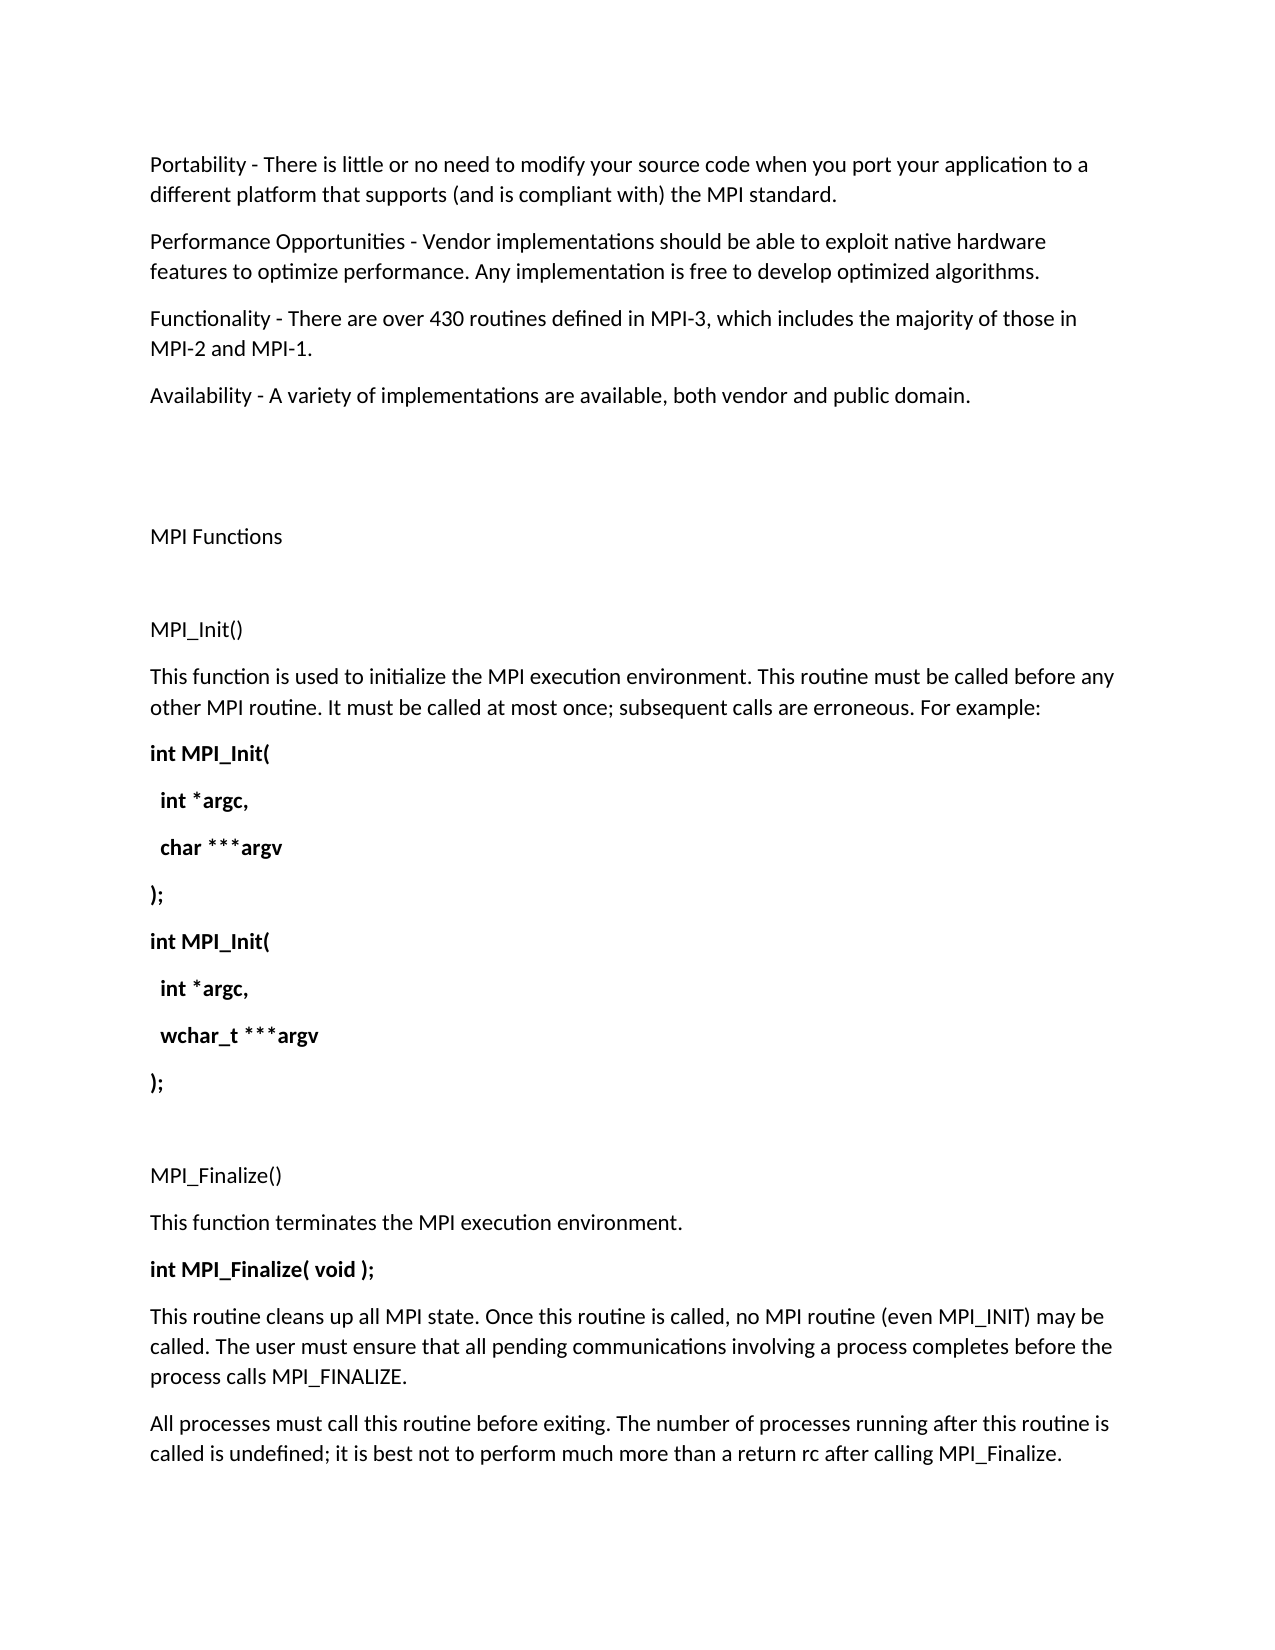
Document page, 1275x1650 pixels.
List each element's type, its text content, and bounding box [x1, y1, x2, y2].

text ); [150, 1068, 1125, 1096]
text int *argc, [150, 786, 1125, 814]
text Functionality - There are over 430 routines defined in MPI-3, which includes the majority of those in MPI-2 and MPI-1. [150, 304, 1125, 362]
text int *argc, [150, 974, 1125, 1002]
text This routine cleans up all MPI state. Once this routine is called, no MPI routine (even MPI_INIT) may be called. The user must ensure that all pending communications involving a process completes before the process calls MPI_FINALIZE. [150, 1302, 1125, 1391]
text wchar_t ***argv [150, 1021, 1125, 1049]
text This function terminates the MPI execution environment. [150, 1208, 1125, 1236]
text Portability - There is little or no need to modify your source code when you port your application to a different platform that supports (and is compliant with) the MPI standard. [150, 150, 1125, 208]
text Performance Opportunities - Vendor implementations should be able to exploit native hardware features to optimize performance. Any implementation is free to develop optimized algorithms. [150, 227, 1125, 285]
text char ***argv [150, 833, 1125, 861]
text MPI Functions [150, 522, 1125, 550]
text int MPI_Init( [150, 927, 1125, 955]
text int MPI_Finalize( void ); [150, 1255, 1125, 1283]
text This function is used to initialize the MPI execution environment. This routine must be called before any other MPI routine. It must be called at most once; subsequent calls are erroneous. For example: [150, 662, 1125, 721]
text Availability - A variety of implementations are available, both vendor and public domain. [150, 381, 1125, 409]
text int MPI_Init( [150, 739, 1125, 768]
text ); [150, 880, 1125, 908]
text All processes must call this routine before exiting. The number of processes running after this routine is called is undefined; it is best not to perform much more than a return rc after calling MPI_Finalize. [150, 1409, 1125, 1468]
text MPI_Finalize() [150, 1161, 1125, 1189]
text MPI_Init() [150, 616, 1125, 644]
